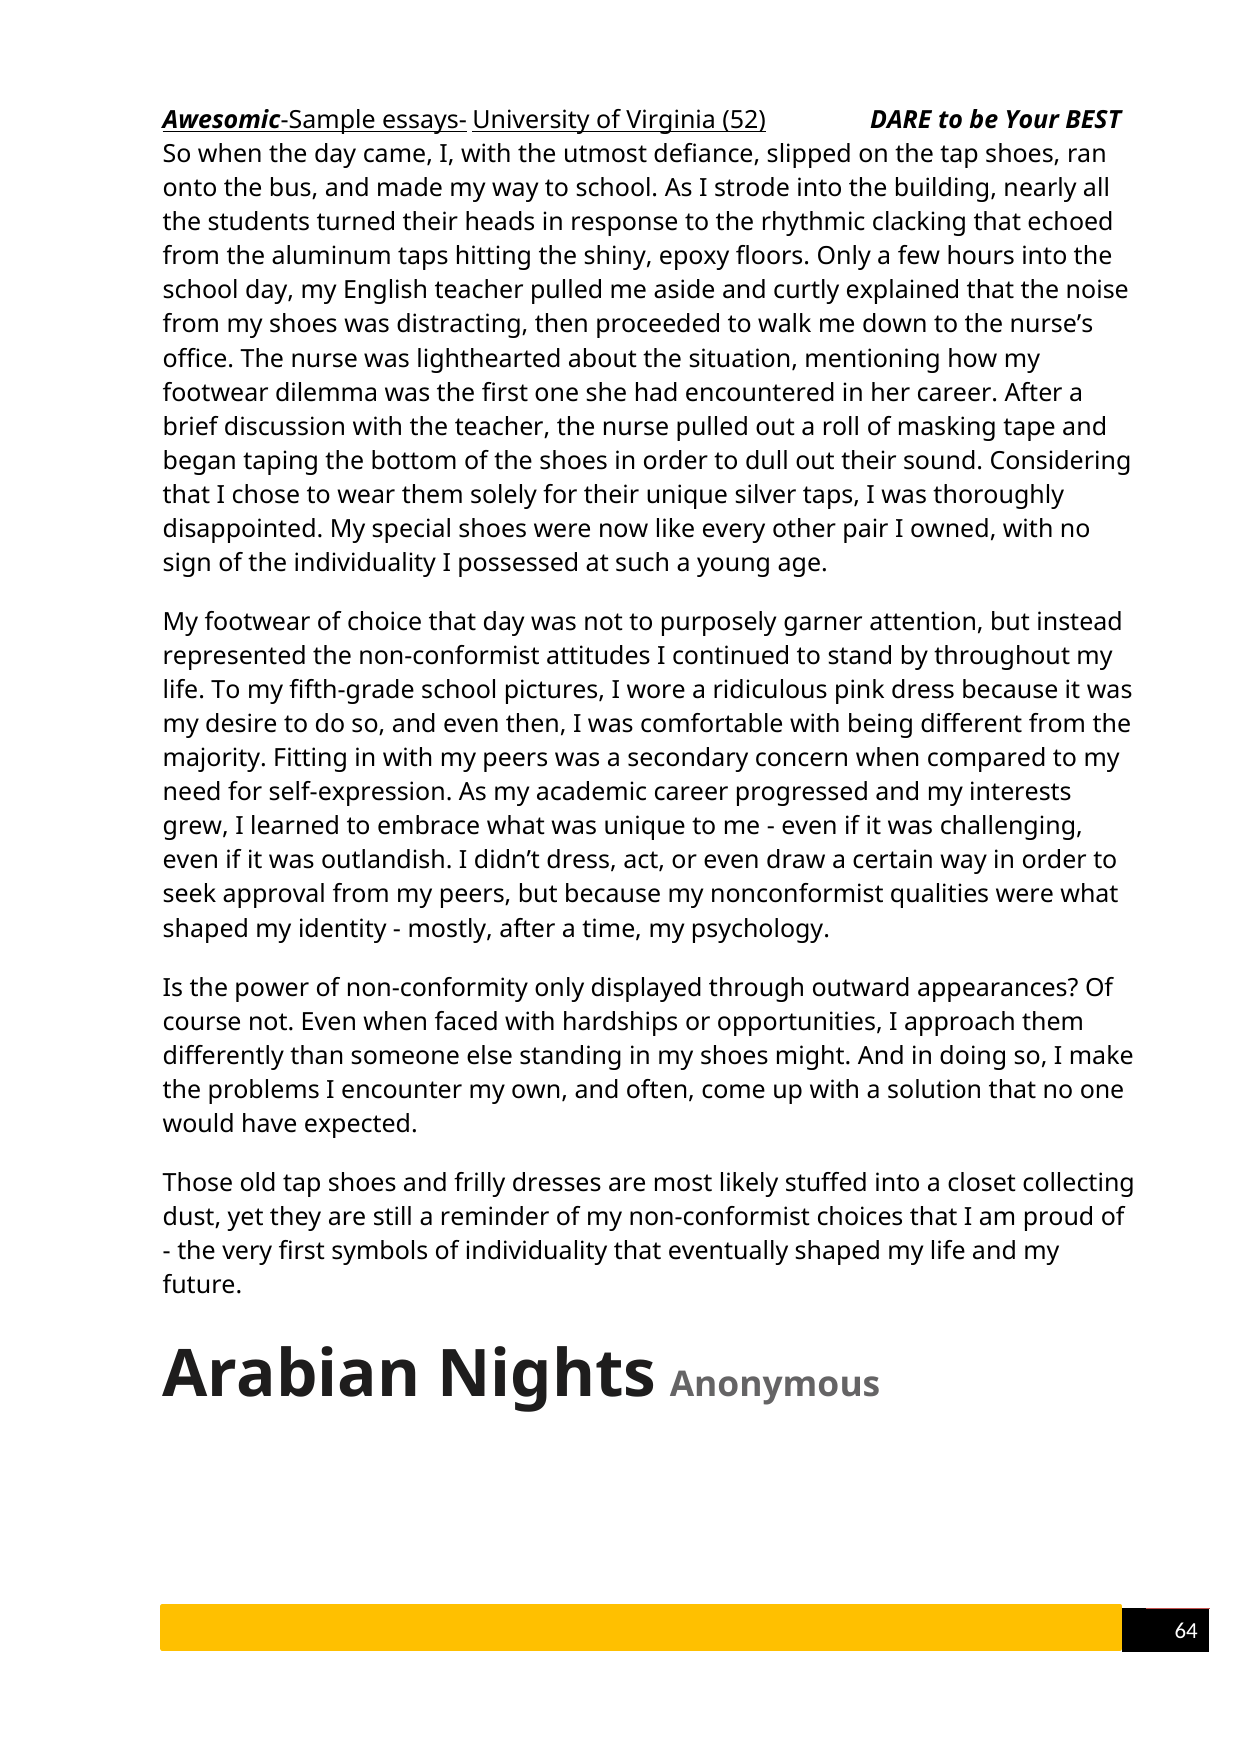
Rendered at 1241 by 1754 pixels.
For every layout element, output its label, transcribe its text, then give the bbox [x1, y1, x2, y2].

subtitle Arabian Nights Anonymous [162, 1326, 1137, 1415]
text Is the power of non-conformity only displayed through outward appearances? Of course not. Even when faced with hardships or opportunities, I approach them differently than someone else standing in my shoes might. And in doing so, I make the problems I encounter my own, and often, come up with a solution that no one would have expected. [162, 969, 1137, 1139]
text So when the day came, I, with the utmost defiance, slipped on the tap shoes, ran onto the bus, and made my way to school. As I strode into the building, nearly all the students turned their heads in response to the rhythmic clacking that echoed from the aluminum taps hitting the shiny, epoxy floors. Only a few hours into the school day, my English teacher pulled me aside and curtly explained that the noise from my shoes was distracting, then proceeded to walk me down to the nurse’s office. The nurse was lighthearted about the situation, mentioning how my footwear dilemma was the first one she had encountered in her career. After a brief discussion with the teacher, the nurse pulled out a roll of masking tape and began taping the bottom of the shoes in order to dull out their sound. Considering that I chose to wear them solely for their unique silver taps, I was thoroughly disappointed. My special shoes were now like every other pair I owned, with no sign of the individuality I possessed at such a young age. [162, 136, 1137, 579]
text Those old tap shoes and frilly dresses are most likely stuffed into a closet collecting dust, yet they are still a reminder of my non-conformist choices that I am proud of - the very first symbols of individuality that eventually shaped my life and my future. [162, 1164, 1137, 1301]
text My footwear of choice that day was not to purposely garner attention, but instead represented the non-conformist attitudes I continued to stand by throughout my life. To my fifth-grade school pictures, I wore a ridiculous pink dress because it was my desire to do so, and even then, I was comfortable with being different from the majority. Fitting in with my peers was a secondary concern when compared to my need for self-expression. As my academic career progressed and my interests grew, I learned to embrace what was unique to me - even if it was challenging, even if it was outlandish. I didn’t dress, act, or even draw a certain way in order to seek approval from my peers, but because my nonconformist qualities were what shaped my identity - mostly, after a time, my psychology. [162, 604, 1137, 944]
